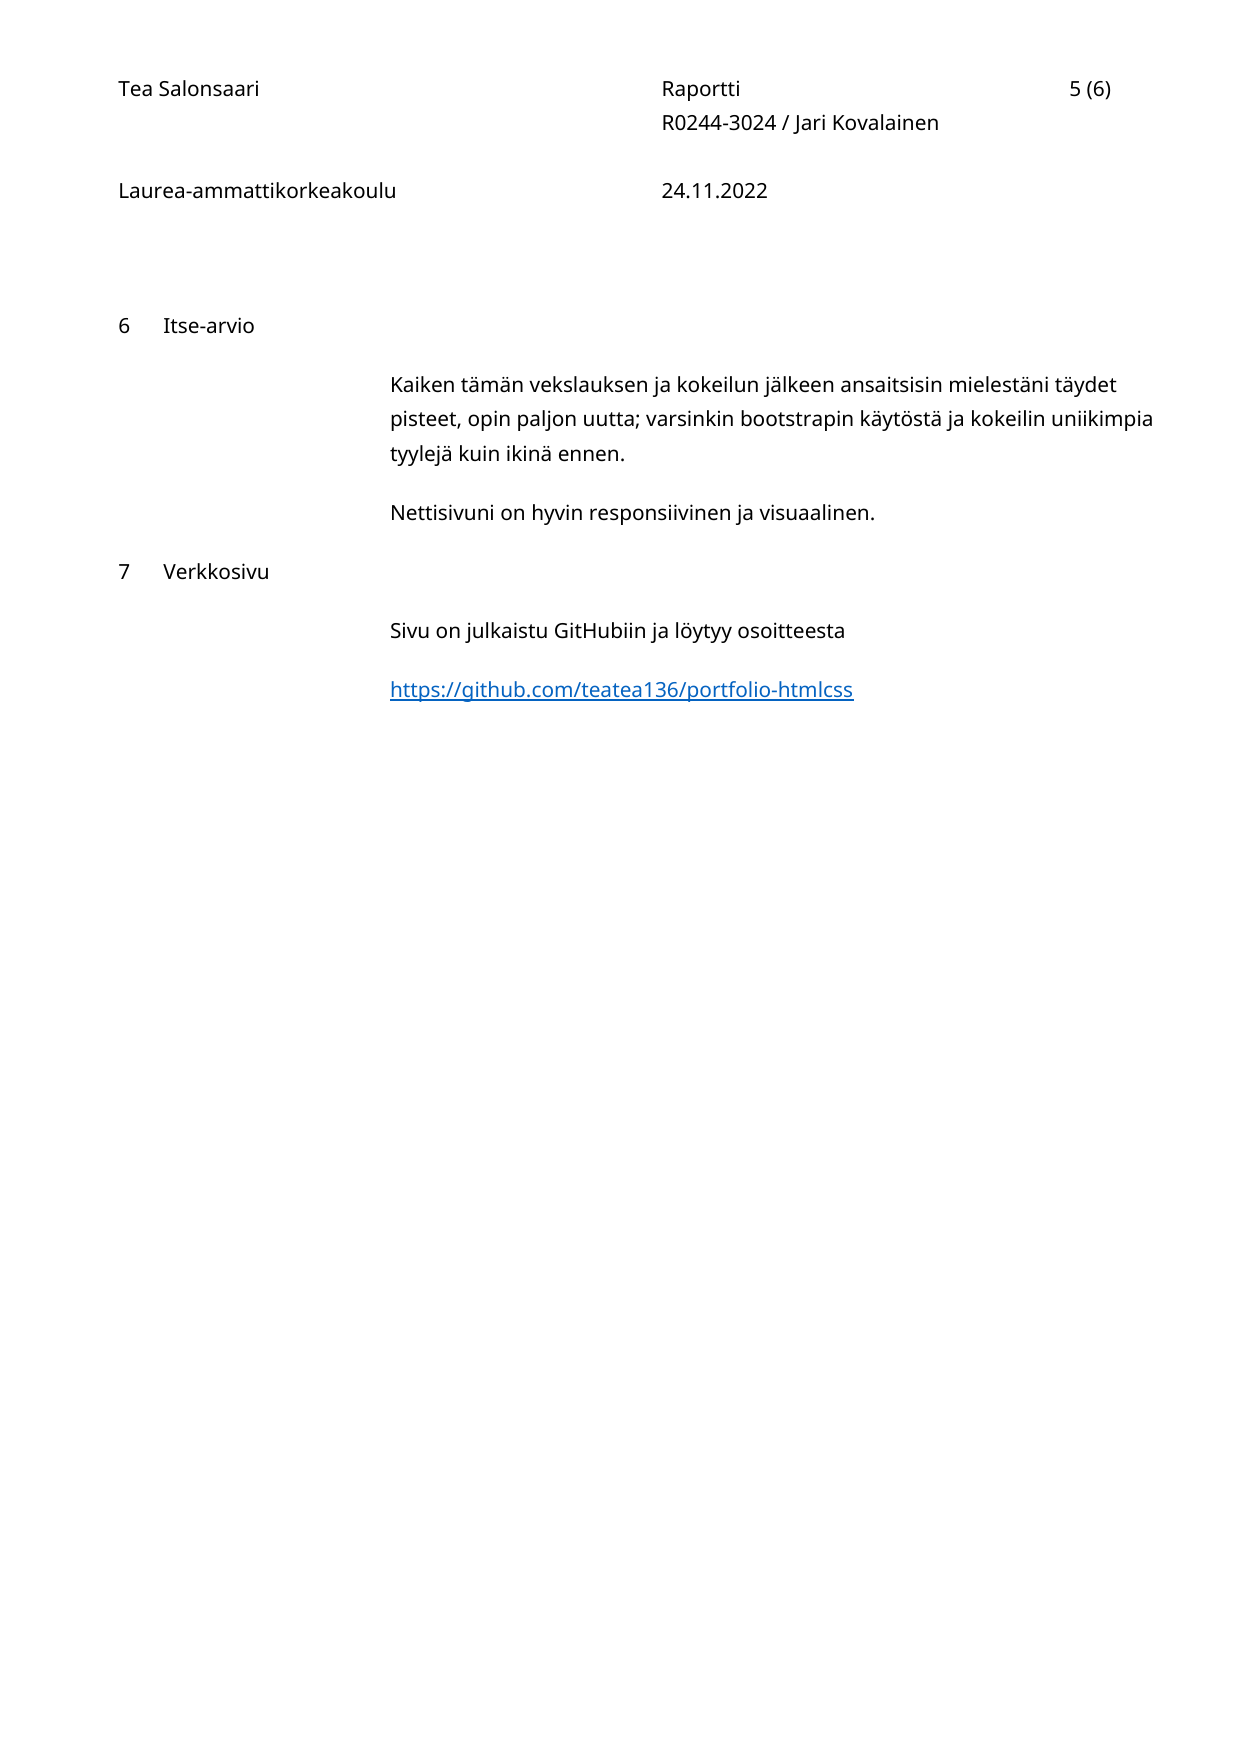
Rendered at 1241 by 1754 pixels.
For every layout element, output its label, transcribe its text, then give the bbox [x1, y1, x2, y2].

subtitle Verkkosivu [118, 557, 1181, 585]
text Sivu on julkaistu GitHubiin ja löytyy osoitteesta [390, 616, 1181, 644]
text https://github.com/teatea136/portfolio-htmlcss [390, 675, 1181, 703]
subtitle Itse-arvio [118, 311, 1181, 340]
text Nettisivuni on hyvin responsiivinen ja visuaalinen. [390, 498, 1181, 526]
text Kaiken tämän vekslauksen ja kokeilun jälkeen ansaitsisin mielestäni täydet pisteet, opin paljon uutta; varsinkin bootstrapin käytöstä ja kokeilin uniikimpia tyylejä kuin ikinä ennen. [390, 371, 1181, 467]
